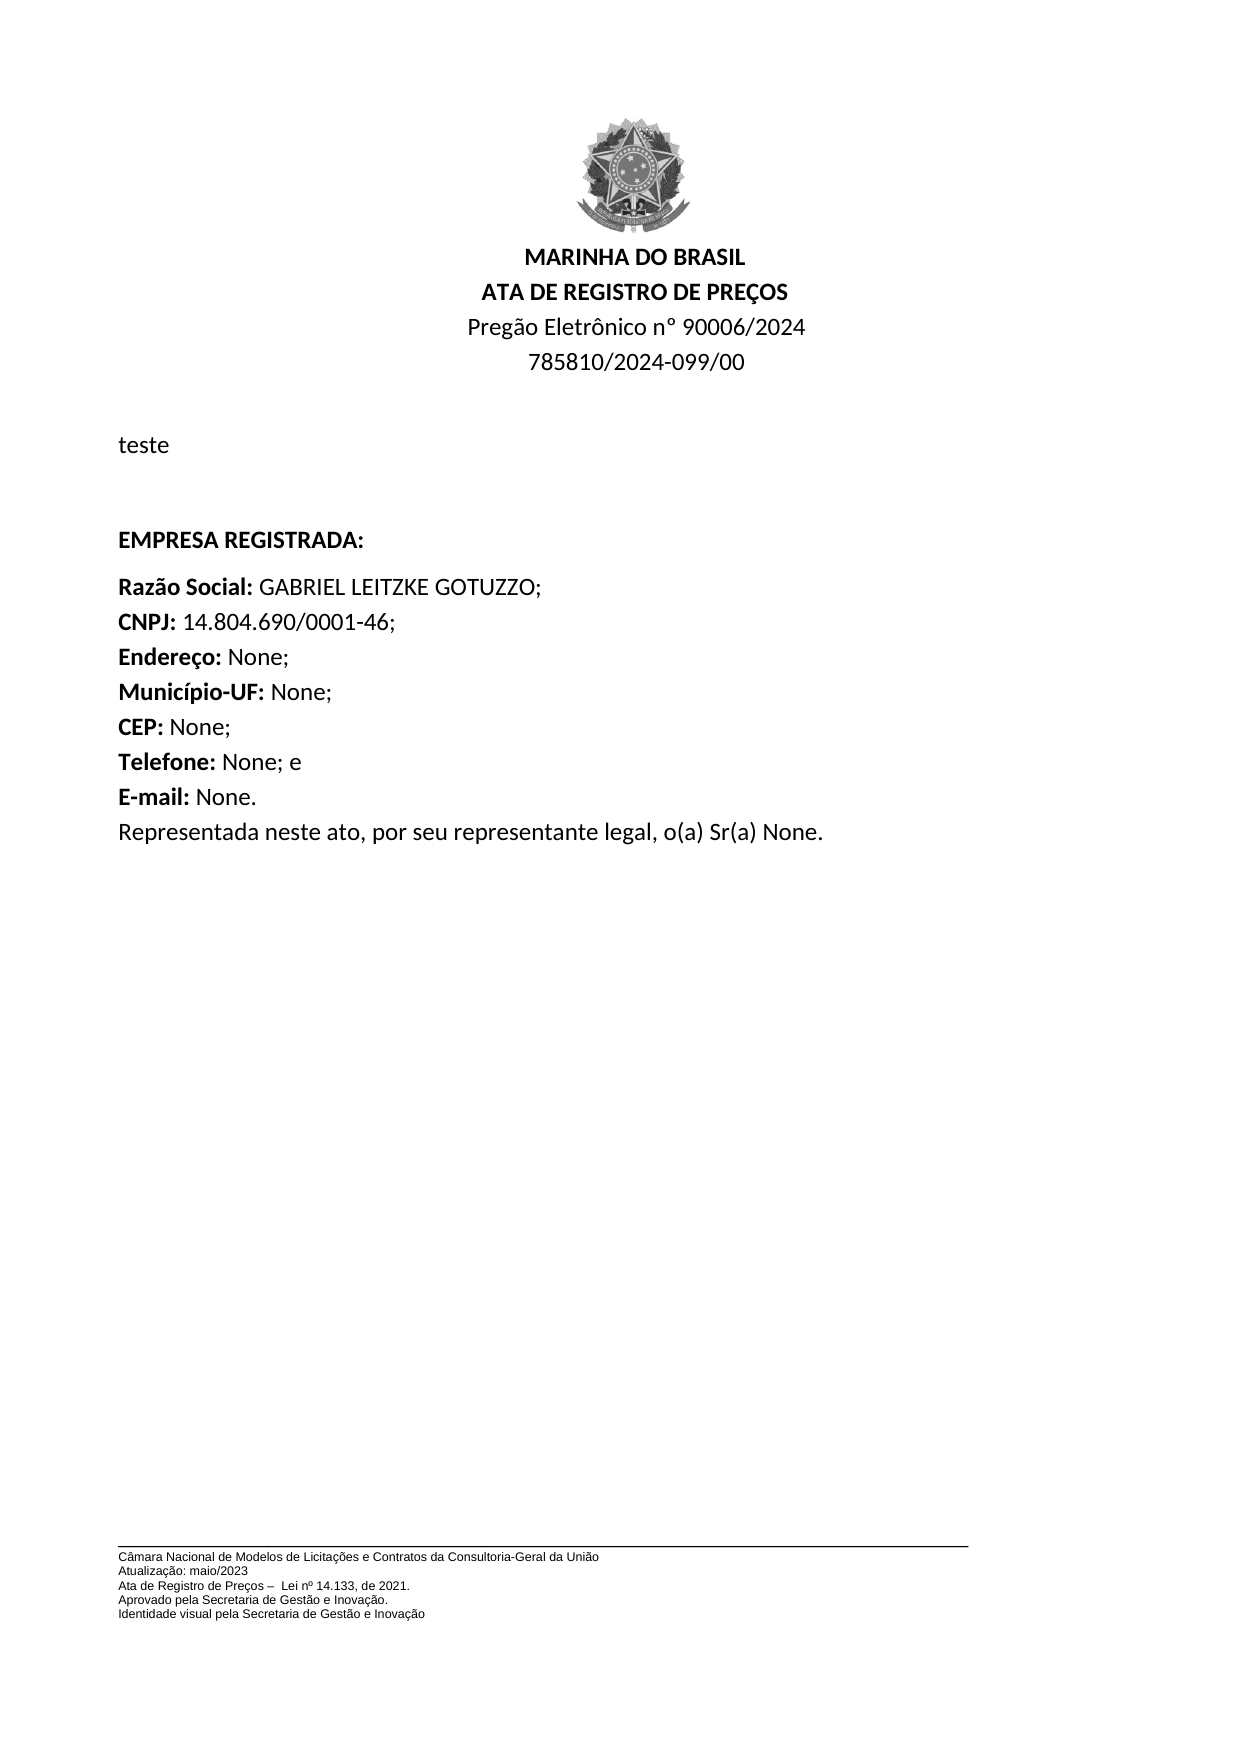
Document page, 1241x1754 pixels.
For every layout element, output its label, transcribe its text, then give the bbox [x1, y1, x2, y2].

text ATA DE REGISTRO DE PREÇOS [118, 276, 1152, 307]
text Pregão Eletrônico nº 90006/2024 785810/2024-099/00 [118, 311, 1155, 377]
picture [575, 118, 694, 237]
text teste [118, 429, 1154, 459]
text EMPRESA REGISTRADA: [118, 524, 1154, 554]
text Razão Social: GABRIEL LEITZKE GOTUZZO; CNPJ: 14.804.690/0001-46; Endereço: None; Município-UF: None; CEP: None; Telefone: None; e E-mail: None. Representada neste ato, por seu representante legal, o(a) Sr(a) None. [118, 571, 1152, 886]
text MARINHA DO BRASIL [118, 241, 1152, 272]
